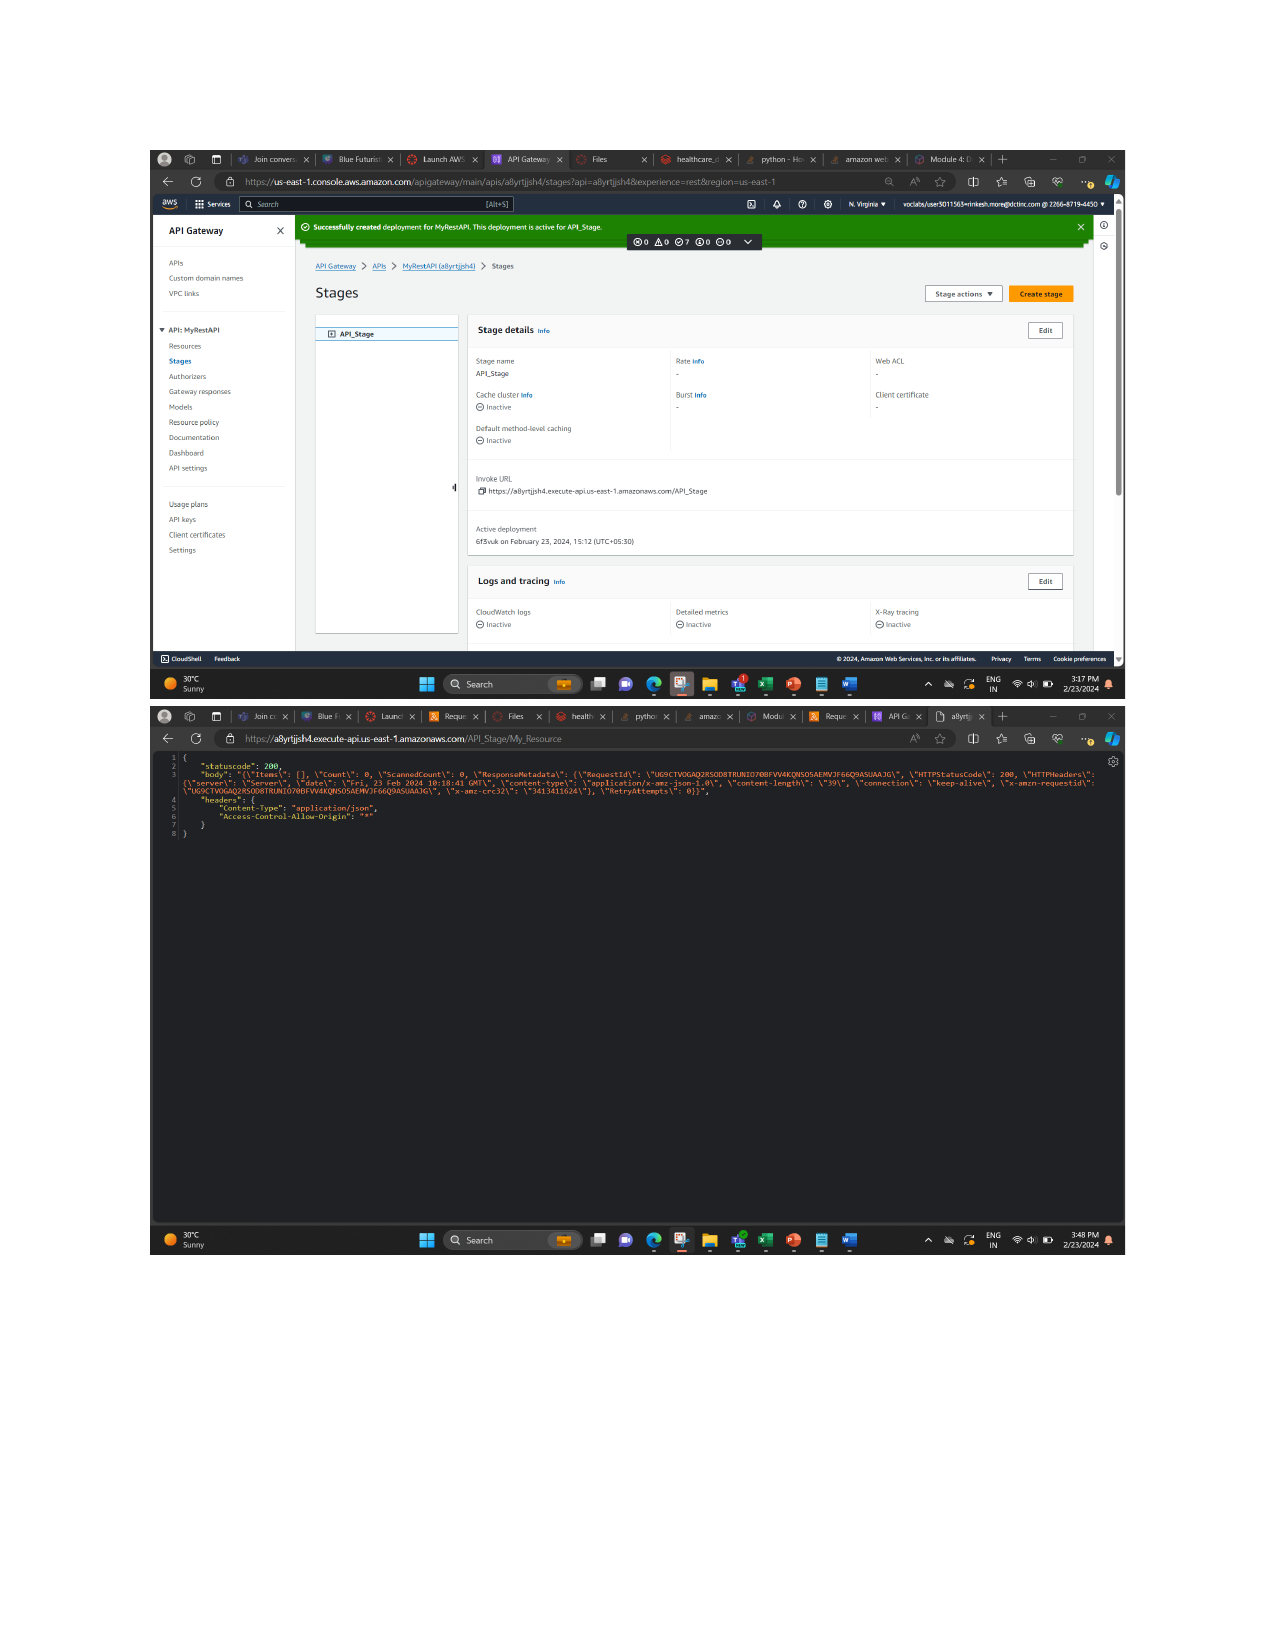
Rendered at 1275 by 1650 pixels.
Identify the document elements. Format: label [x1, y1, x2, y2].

picture [150, 706, 1125, 1255]
picture [150, 150, 1125, 699]
